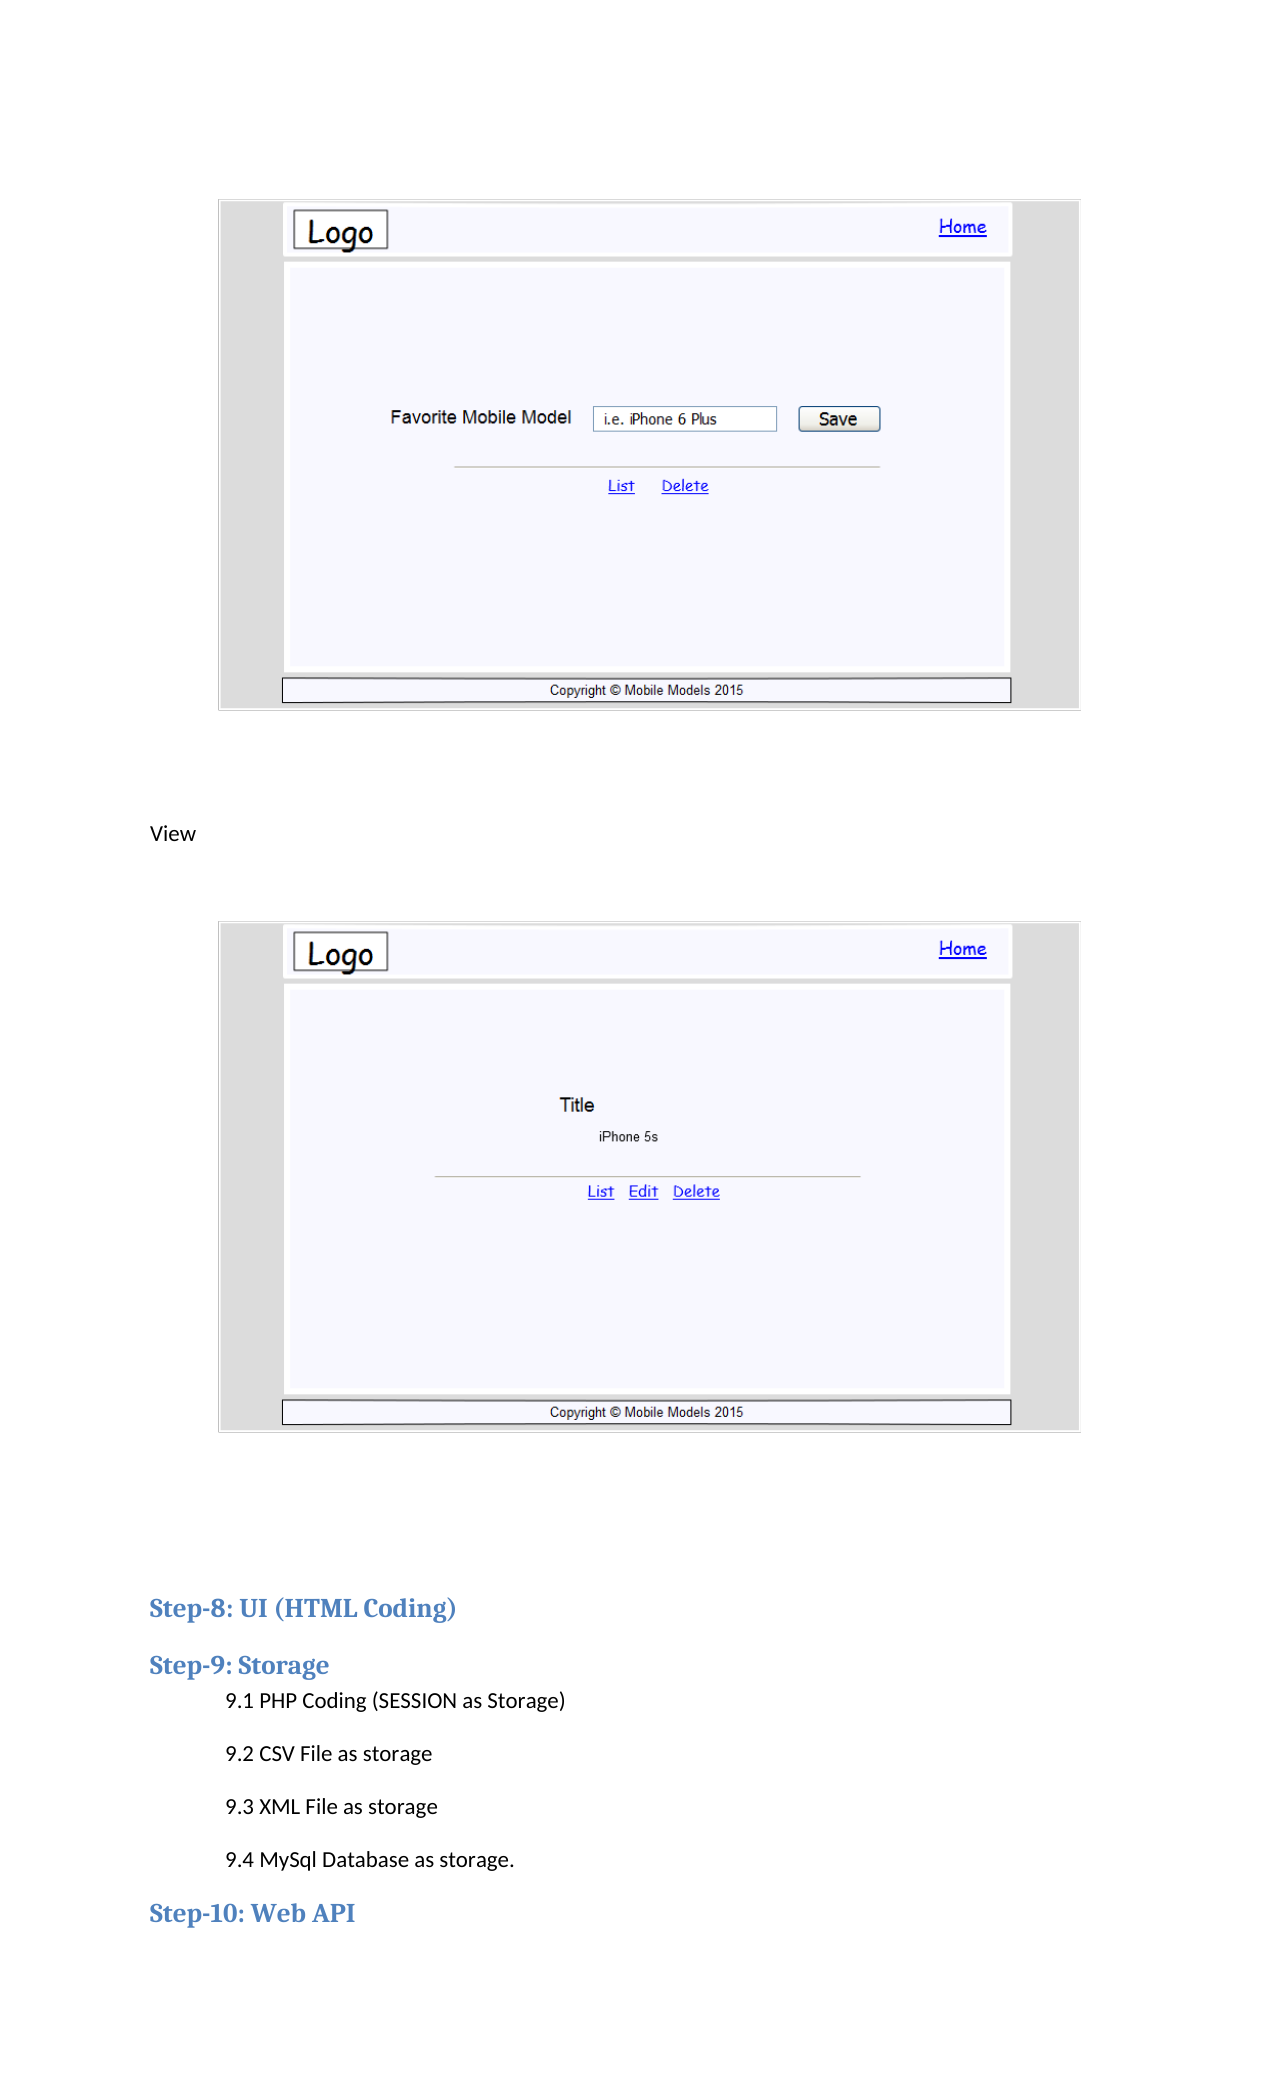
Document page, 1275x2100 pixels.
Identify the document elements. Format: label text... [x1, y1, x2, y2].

subtitle Step-8: UI (HTML Coding) [150, 1593, 1125, 1625]
text 9.4 MySql Database as storage. [150, 1845, 1125, 1873]
text 9.3 XML File as storage [150, 1792, 1125, 1820]
text 9.2 CSV File as storage [150, 1739, 1125, 1767]
text View [150, 819, 1125, 847]
subtitle Step-9: Storage [150, 1650, 1125, 1681]
text 9.1 PHP Coding (SESSION as Storage) [150, 1686, 1125, 1714]
subtitle Step-10: Web API [150, 1898, 1125, 1929]
picture [150, 871, 1125, 1463]
picture [150, 149, 1125, 741]
